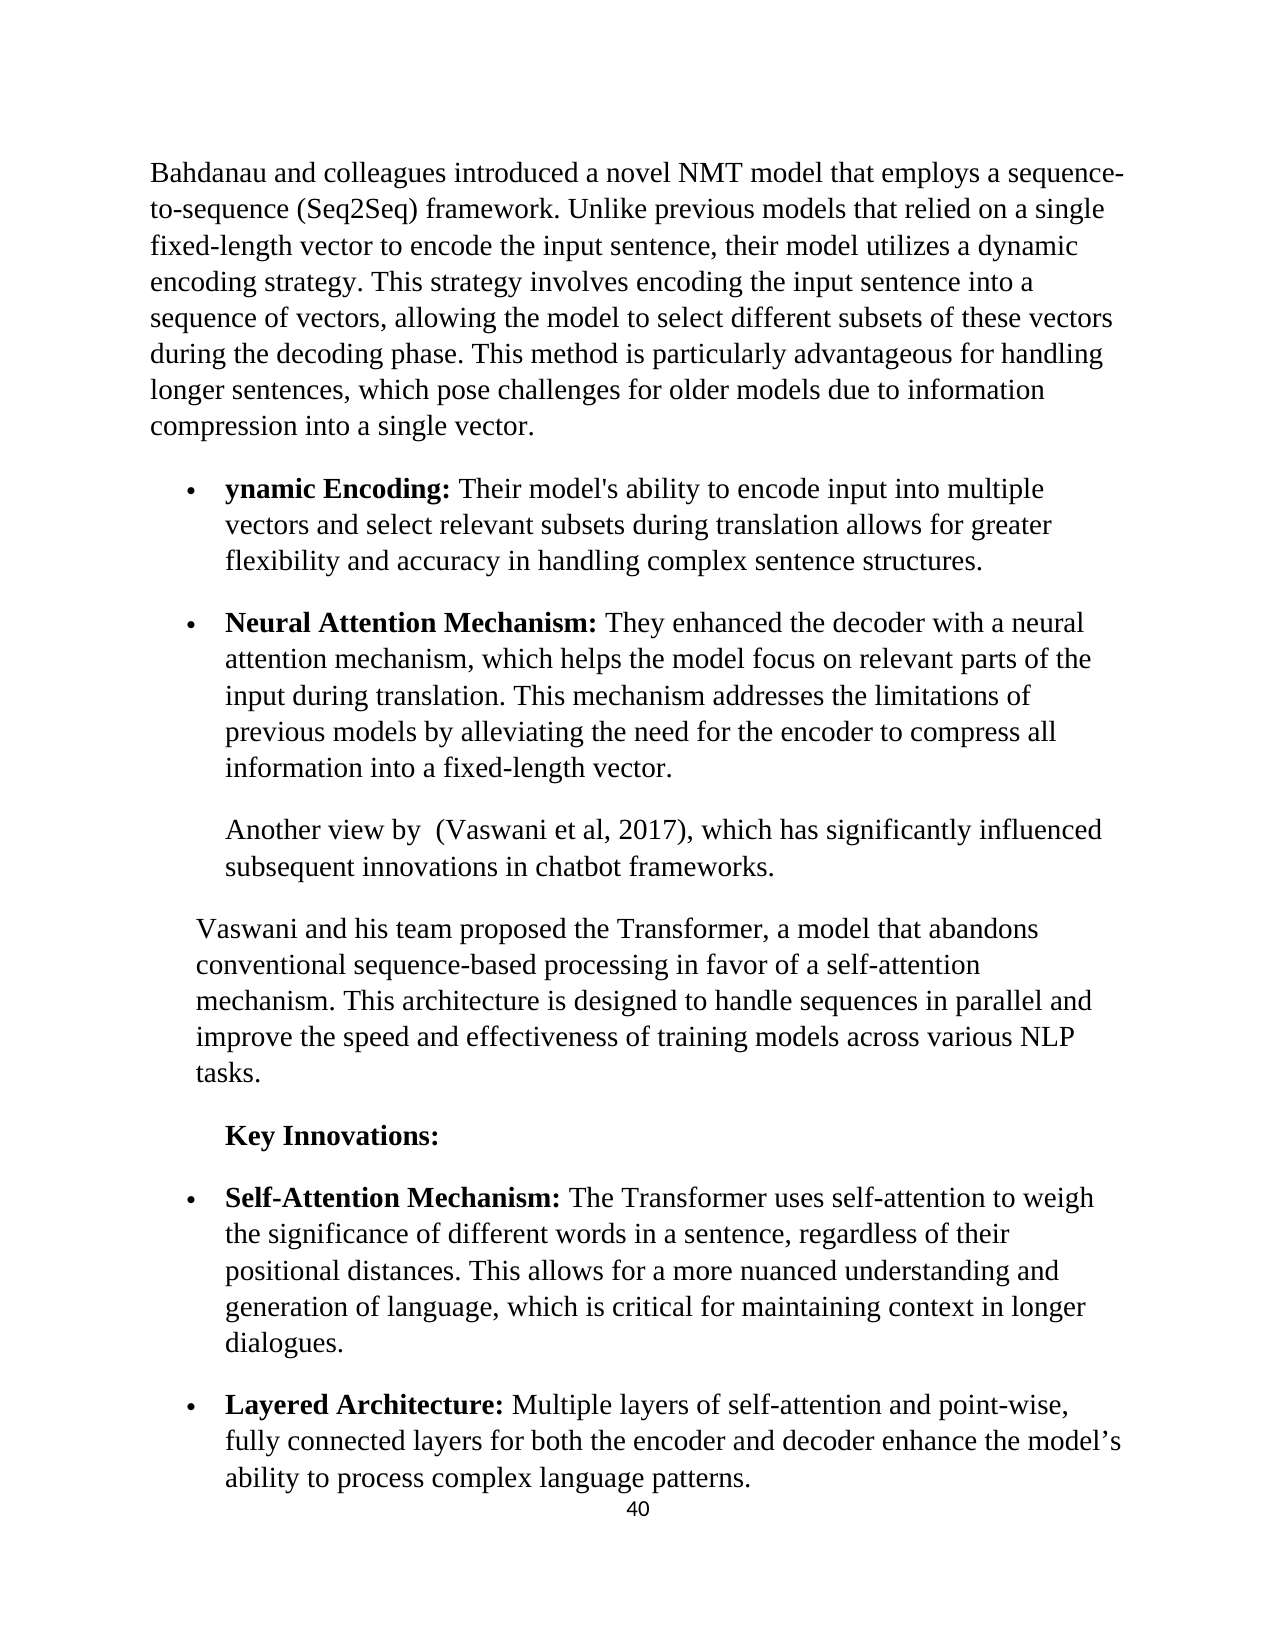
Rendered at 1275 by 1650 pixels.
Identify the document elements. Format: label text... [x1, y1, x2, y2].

list Self-Attention Mechanism: The Transformer uses self-attention to weigh the significance of different words in a sentence, regardless of their positional distances. This allows for a more nuanced understanding and generation of language, which is critical for maintaining context in longer dialogues. [187, 1180, 1126, 1358]
list ynamic Encoding: Their model's ability to encode input into multiple vectors and select relevant subsets during translation allows for greater flexibility and accuracy in handling complex sentence structures. [187, 471, 1126, 577]
text Vaswani and his team proposed the Transformer, a model that abandons conventional sequence-based processing in favor of a self-attention mechanism. This architecture is designed to handle sequences in parallel and improve the speed and effectiveness of training models across various NLP tasks. [196, 911, 1126, 1089]
text Another view by (Vaswani et al, 2017), which has significantly influenced subsequent innovations in chatbot frameworks. [225, 812, 1126, 882]
list Layered Architecture: Multiple layers of self-attention and point-wise, fully connected layers for both the encoder and decoder enhance the model’s ability to process complex language patterns. [187, 1387, 1126, 1493]
text Key Innovations: [225, 1118, 1126, 1152]
text Bahdanau and colleagues introduced a novel NMT model that employs a sequence-to-sequence (Seq2Seq) framework. Unlike previous models that relied on a single fixed-length vector to encode the input sentence, their model utilizes a dynamic encoding strategy. This strategy involves encoding the input sentence into a sequence of vectors, allowing the model to select different subsets of these vectors during the decoding phase. This method is particularly advantageous for handling longer sentences, which pose challenges for older models due to information compression into a single vector. [150, 155, 1126, 442]
list Neural Attention Mechanism: They enhanced the decoder with a neural attention mechanism, which helps the model focus on relevant parts of the input during translation. This mechanism addresses the limitations of previous models by alleviating the need for the encoder to compress all information into a fixed-length vector. [187, 606, 1126, 784]
